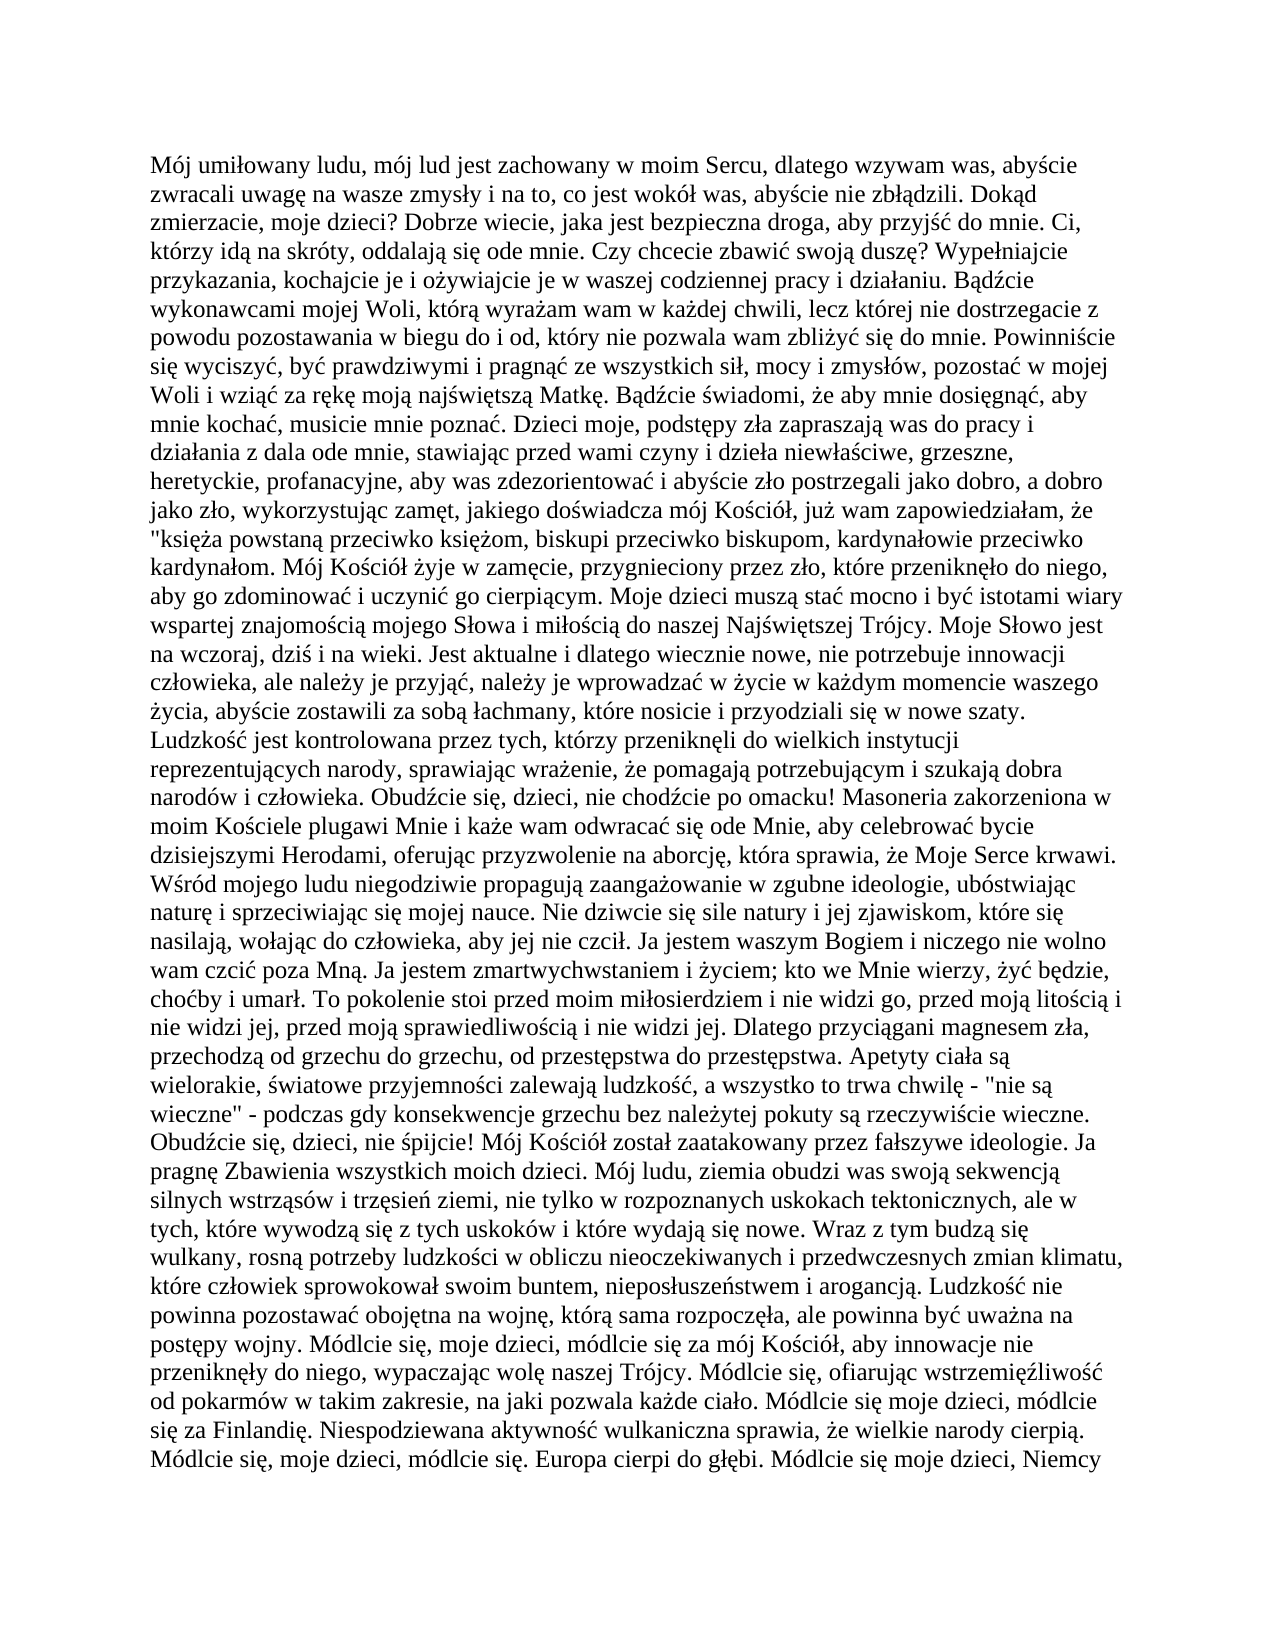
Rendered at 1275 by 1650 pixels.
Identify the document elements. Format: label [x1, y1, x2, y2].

text [150, 150, 1125, 1472]
